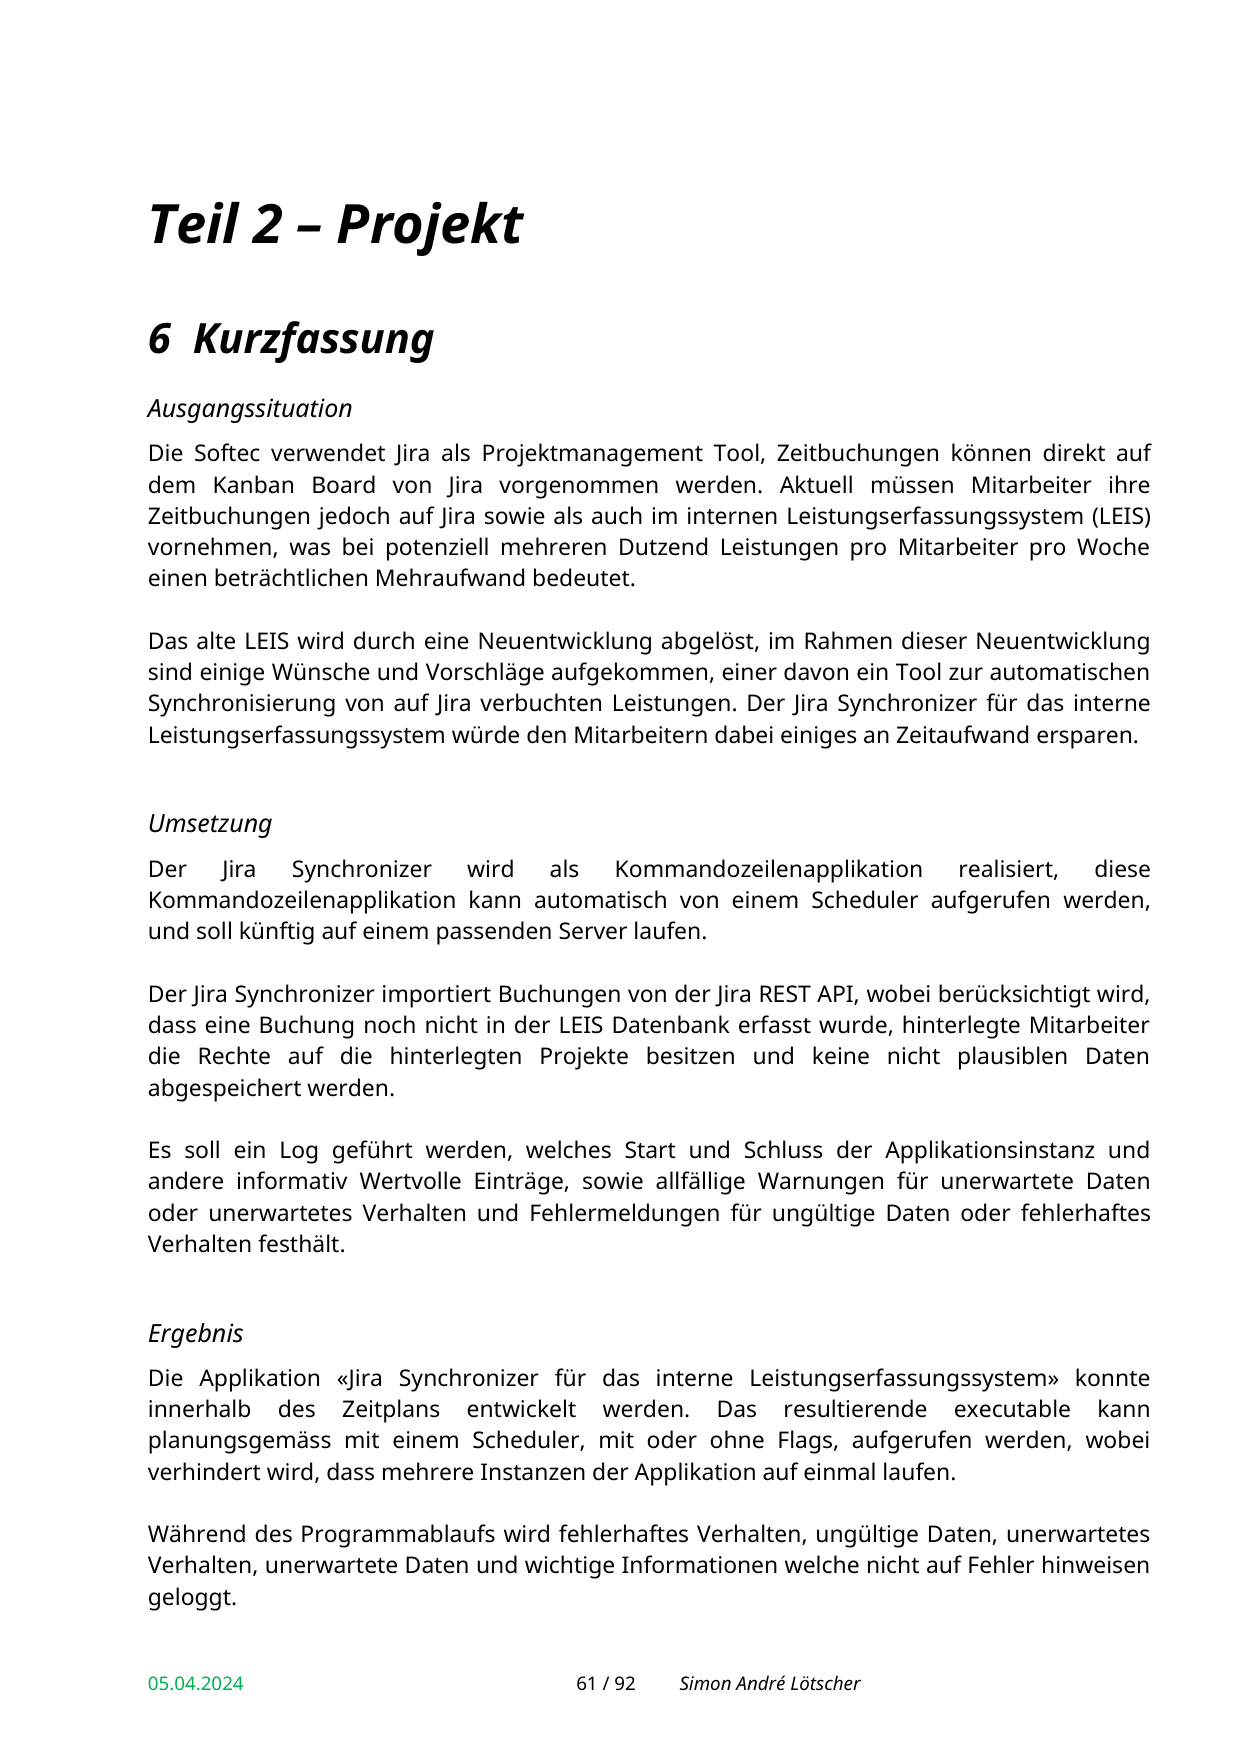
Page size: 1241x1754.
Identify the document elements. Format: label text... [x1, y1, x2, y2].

text Der Jira Synchronizer importiert Buchungen von der Jira REST API, wobei berücksichtigt wird, dass eine Buchung noch nicht in der LEIS Datenbank erfasst wurde, hinterlegte Mitarbeiter die Rechte auf die hinterlegten Projekte besitzen und keine nicht plausiblen Daten abgespeichert werden. [148, 978, 1152, 1103]
text Der Jira Synchronizer wird als Kommandozeilenapplikation realisiert, diese Kommandozeilenapplikation kann automatisch von einem Scheduler aufgerufen werden, und soll künftig auf einem passenden Server laufen. [148, 853, 1152, 946]
text Während des Programmablaufs wird fehlerhaftes Verhalten, ungültige Daten, unerwartetes Verhalten, unerwartete Daten und wichtige Informationen welche nicht auf Fehler hinweisen geloggt. [148, 1518, 1152, 1612]
title Umsetzung [148, 806, 1152, 840]
text Das alte LEIS wird durch eine Neuentwicklung abgelöst, im Rahmen dieser Neuentwicklung sind einige Wünsche und Vorschläge aufgekommen, einer davon ein Tool zur automatischen Synchronisierung von auf Jira verbuchten Leistungen. Der Jira Synchronizer für das interne Leistungserfassungssystem würde den Mitarbeitern dabei einiges an Zeitaufwand ersparen. [148, 625, 1152, 750]
title Ergebnis [148, 1315, 1152, 1349]
text Kurzfassung [148, 309, 1152, 366]
text Teil 2 – Projekt [148, 185, 1152, 259]
title Ausgangssituation [148, 391, 1152, 425]
text Die Applikation «Jira Synchronizer für das interne Leistungserfassungssystem» konnte innerhalb des Zeitplans entwickelt werden. Das resultierende executable kann planungsgemäss mit einem Scheduler, mit oder ohne Flags, aufgerufen werden, wobei verhindert wird, dass mehrere Instanzen der Applikation auf einmal laufen. [148, 1362, 1152, 1487]
text Die Softec verwendet Jira als Projektmanagement Tool, Zeitbuchungen können direkt auf dem Kanban Board von Jira vorgenommen werden. Aktuell müssen Mitarbeiter ihre Zeitbuchungen jedoch auf Jira sowie als auch im internen Leistungserfassungssystem (LEIS) vornehmen, was bei potenziell mehreren Dutzend Leistungen pro Mitarbeiter pro Woche einen beträchtlichen Mehraufwand bedeutet. [148, 437, 1152, 594]
text Es soll ein Log geführt werden, welches Start und Schluss der Applikationsinstanz und andere informativ Wertvolle Einträge, sowie allfällige Warnungen für unerwartete Daten oder unerwartetes Verhalten und Fehlermeldungen für ungültige Daten oder fehlerhaftes Verhalten festhält. [148, 1134, 1152, 1259]
